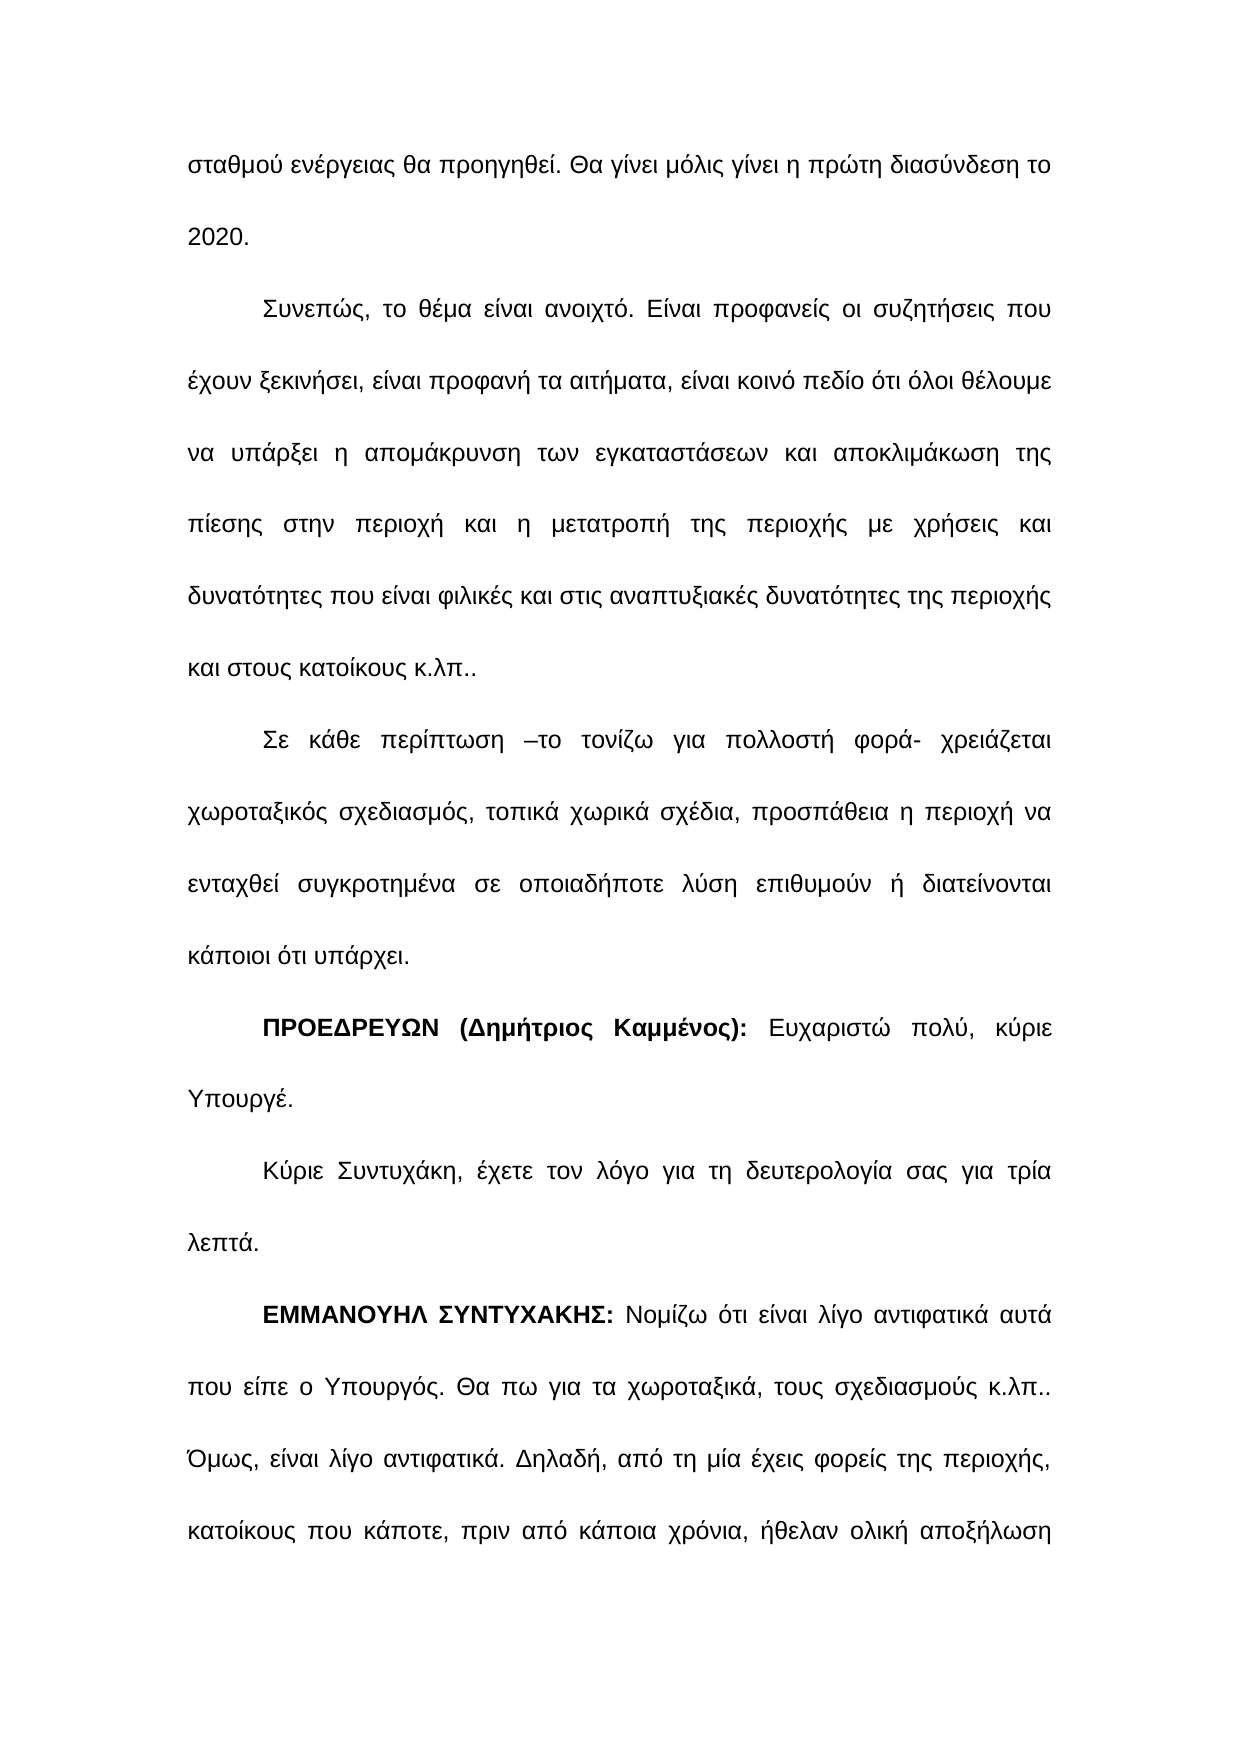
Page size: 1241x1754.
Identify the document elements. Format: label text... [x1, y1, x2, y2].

text ΠΡΟΕΔΡΕΥΩΝ (Δημήτριος Καμμένος): Ευχαριστώ πολύ, κύριε Υπουργέ. [187, 1012, 1053, 1113]
text Συνεπώς, το θέμα είναι ανοιχτό. Είναι προφανείς οι συζητήσεις που έχουν ξεκινήσει, είναι προφανή τα αιτήματα, είναι κοινό πεδίο ότι όλοι θέλουμε να υπάρξει η απομάκρυνση των εγκαταστάσεων και αποκλιμάκωση της πίεσης στην περιοχή και η μετατροπή της περιοχής με χρήσεις και δυνατότητες που είναι φιλικές και στις αναπτυξιακές δυνατότητες της περιοχής και στους κατοίκους κ.λπ.. [187, 449, 1053, 682]
text Κύριε Συντυχάκη, έχετε τον λόγο για τη δευτερολογία σας για τρία λεπτά. [187, 1156, 1053, 1257]
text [187, 150, 1053, 251]
text Σε κάθε περίπτωση –το τονίζω για πολλοστή φορά- χρειάζεται χωροταξικός σχεδιασμός, τοπικά χωρικά σχέδια, προσπάθεια η περιοχή να ενταχθεί συγκροτημένα σε οποιαδήποτε λύση επιθυμούν ή διατείνονται κάποιοι ότι υπάρχει. [187, 725, 1053, 969]
text Συνεπώς, το θέμα είναι ανοιχτό. Είναι προφανείς οι συζητήσεις που έχουν ξεκινήσει, είναι προφανή τα αιτήματα, είναι κοινό πεδίο ότι όλοι θέλουμε να υπάρξει η απομάκρυνση των εγκαταστάσεων και αποκλιμάκωση της πίεσης στην περιοχή και η μετατροπή της περιοχής με χρήσεις και δυνατότητες που είναι φιλικές και στις αναπτυξιακές δυνατότητες της περιοχής και στους κατοίκους κ.λπ.. [187, 294, 1053, 448]
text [187, 1453, 1053, 1544]
